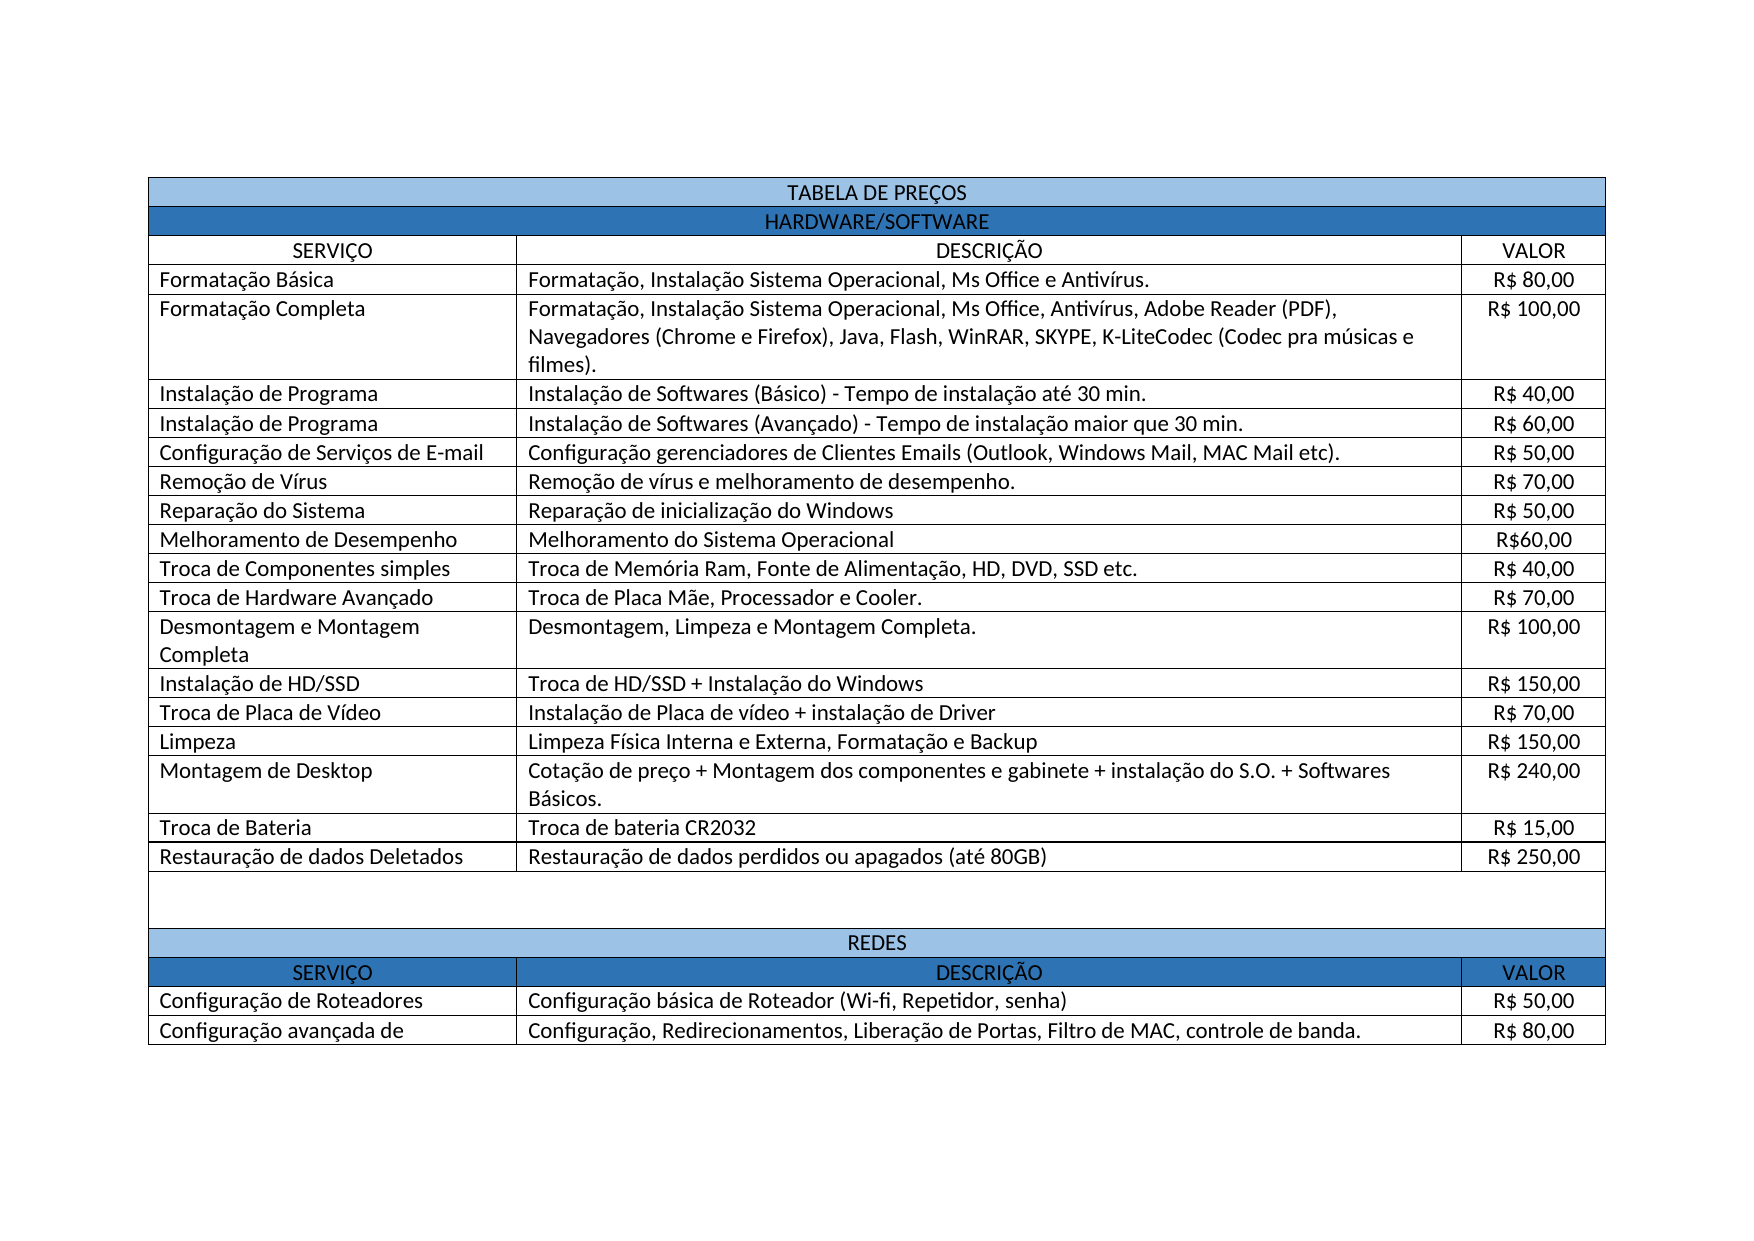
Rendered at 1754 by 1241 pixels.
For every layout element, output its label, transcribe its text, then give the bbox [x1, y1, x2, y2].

table_cell R$ 100,00 [1462, 612, 1605, 668]
table_cell R$ 70,00 [1462, 698, 1605, 726]
table_cell REDES [149, 929, 1605, 957]
table_cell Troca de Memória Ram, Fonte de Alimentação, HD, DVD, SSD etc. [517, 554, 1461, 582]
table_cell Troca de Placa de Vídeo [149, 698, 516, 726]
table_cell Troca de Placa Mãe, Processador e Cooler. [517, 583, 1461, 611]
table_cell Cotação de preço + Montagem dos componentes e gabinete + instalação do S.O. + Softwares Básicos. [517, 756, 1461, 812]
table_cell Troca de Bateria [149, 814, 516, 841]
table_cell Limpeza [149, 727, 516, 755]
table_cell DESCRIÇÃO [517, 236, 1461, 264]
table_cell R$ 150,00 [1462, 727, 1605, 755]
table_cell R$ 50,00 [1462, 496, 1605, 524]
table_cell Configuração de Roteadores [149, 987, 516, 1015]
table_cell Desmontagem e Montagem Completa [149, 612, 516, 668]
table_cell Melhoramento de Desempenho [149, 525, 516, 553]
table_cell SERVIÇO [149, 236, 516, 264]
table_cell Formatação Básica [149, 265, 516, 293]
table_cell R$60,00 [1462, 525, 1605, 553]
table_cell R$ 70,00 [1462, 583, 1605, 611]
table_cell R$ 100,00 [1462, 295, 1605, 378]
table_cell Formatação Completa [149, 295, 516, 378]
table_cell R$ 80,00 [1462, 1016, 1605, 1044]
table_cell Instalação de Softwares (Básico) - Tempo de instalação até 30 min. [517, 380, 1461, 408]
table_cell R$ 240,00 [1462, 756, 1605, 812]
table_cell Formatação, Instalação Sistema Operacional, Ms Office, Antivírus, Adobe Reader (PDF), Navegadores (Chrome e Firefox), Java, Flash, WinRAR, SKYPE, K-LiteCodec (Codec pra músicas e filmes). [517, 295, 1461, 378]
table_cell Melhoramento do Sistema Operacional [517, 525, 1461, 553]
table_cell Configuração de Serviços de E-mail [149, 438, 516, 466]
table_cell HARDWARE/SOFTWARE [149, 207, 1605, 235]
table_cell VALOR [1462, 236, 1605, 264]
table_cell Instalação de Programa [149, 409, 516, 437]
table_cell Reparação de inicialização do Windows [517, 496, 1461, 524]
table_cell R$ 70,00 [1462, 467, 1605, 495]
table_cell R$ 40,00 [1462, 380, 1605, 408]
table_cell Configuração avançada de Roteadores [149, 1016, 516, 1044]
table_cell Configuração gerenciadores de Clientes Emails (Outlook, Windows Mail, MAC Mail etc). [517, 438, 1461, 466]
table_cell DESCRIÇÃO [517, 958, 1461, 986]
table_cell R$ 50,00 [1462, 438, 1605, 466]
table_cell R$ 250,00 [1462, 843, 1605, 871]
table_cell Instalação de Programa [149, 380, 516, 408]
table_cell R$ 80,00 [1462, 265, 1605, 293]
table_cell Montagem de Desktop [149, 756, 516, 812]
table_cell Limpeza Física Interna e Externa, Formatação e Backup [517, 727, 1461, 755]
table_cell Troca de HD/SSD + Instalação do Windows [517, 669, 1461, 697]
table_cell Desmontagem, Limpeza e Montagem Completa. [517, 612, 1461, 668]
table_cell Formatação, Instalação Sistema Operacional, Ms Office e Antivírus. [517, 265, 1461, 293]
table_cell VALOR [1462, 958, 1605, 986]
table_cell R$ 40,00 [1462, 554, 1605, 582]
table_cell Instalação de Placa de vídeo + instalação de Driver [517, 698, 1461, 726]
table_cell SERVIÇO [149, 958, 516, 986]
table_cell Remoção de Vírus [149, 467, 516, 495]
table_cell Configuração básica de Roteador (Wi-fi, Repetidor, senha) [517, 987, 1461, 1015]
table_cell Instalação de HD/SSD [149, 669, 516, 697]
table_cell Troca de bateria CR2032 [517, 814, 1461, 841]
table_cell Restauração de dados perdidos ou apagados (até 80GB) [517, 843, 1461, 871]
table_cell R$ 60,00 [1462, 409, 1605, 437]
table_cell Instalação de Softwares (Avançado) - Tempo de instalação maior que 30 min. [517, 409, 1461, 437]
table_header TABELA DE PREÇOS [149, 178, 1605, 206]
table_cell Remoção de vírus e melhoramento de desempenho. [517, 467, 1461, 495]
table_cell [149, 872, 1605, 927]
table_cell Troca de Componentes simples [149, 554, 516, 582]
table_cell R$ 15,00 [1462, 814, 1605, 841]
table_cell R$ 150,00 [1462, 669, 1605, 697]
table_cell Configuração, Redirecionamentos, Liberação de Portas, Filtro de MAC, controle de banda. [517, 1016, 1461, 1044]
table_cell Reparação do Sistema [149, 496, 516, 524]
table_cell R$ 50,00 [1462, 987, 1605, 1015]
table_cell Restauração de dados Deletados [149, 843, 516, 871]
table_cell Troca de Hardware Avançado [149, 583, 516, 611]
